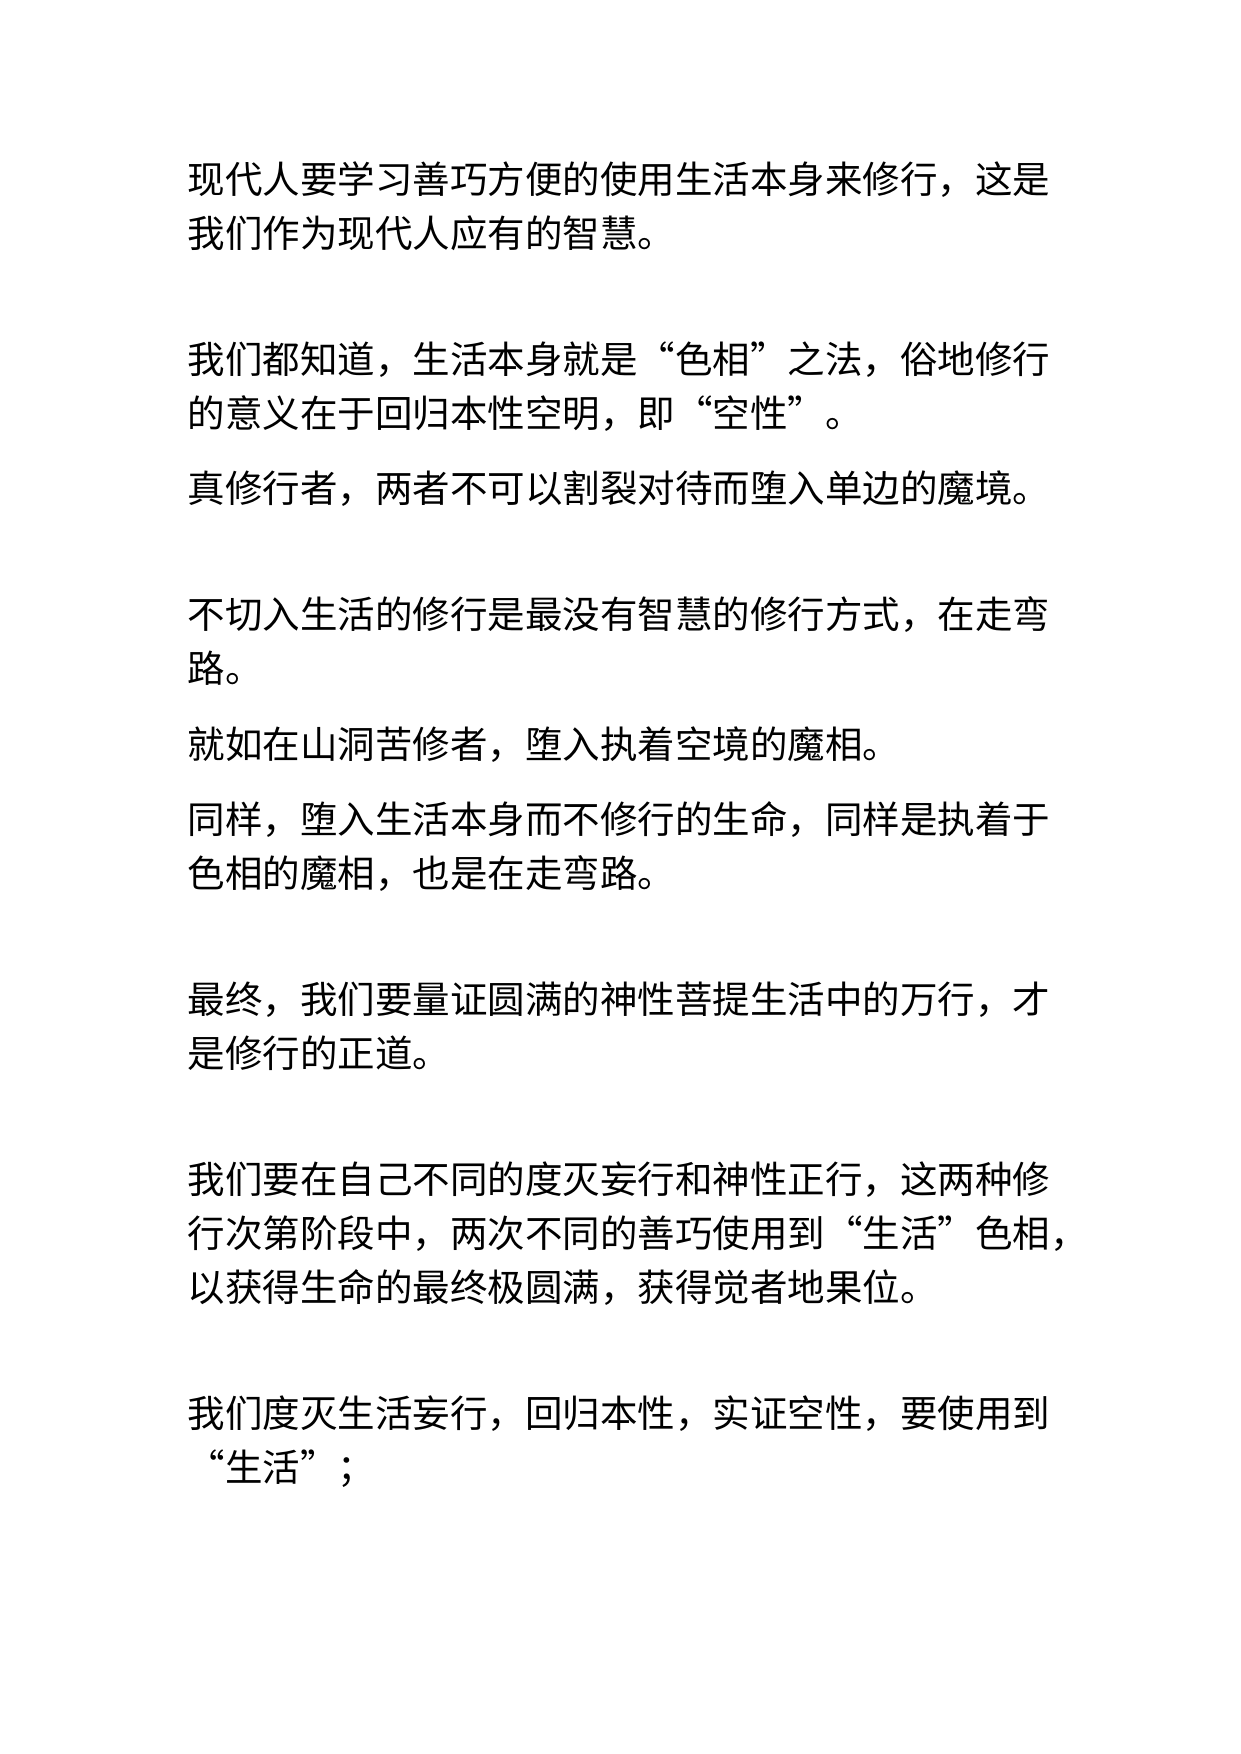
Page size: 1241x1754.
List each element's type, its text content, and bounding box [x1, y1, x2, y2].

text 现代人要学习善巧方便的使用生活本身来修行，这是我们作为现代人应有的智慧。 [187, 150, 1053, 258]
text 不切入生活的修行是最没有智慧的修行方式，在走弯路。 [187, 585, 1053, 694]
text 我们都知道，生活本身就是“色相”之法，俗地修行的意义在于回归本性空明，即“空性”。 [187, 330, 1053, 438]
text 最终，我们要量证圆满的神性菩提生活中的万行，才是修行的正道。 [187, 969, 1053, 1078]
text 我们要在自己不同的度灭妄行和神性正行，这两种修行次第阶段中，两次不同的善巧使用到“生活”色相，以获得生命的最终极圆满，获得觉者地果位。 [187, 1149, 1053, 1312]
text 同样，堕入生活本身而不修行的生命，同样是执着于色相的魔相，也是在走弯路。 [187, 789, 1053, 898]
text 真修行者，两者不可以割裂对待而堕入单边的魔境。 [187, 459, 1053, 514]
text 就如在山洞苦修者，堕入执着空境的魔相。 [187, 714, 1053, 769]
text 我们度灭生活妄行，回归本性，实证空性，要使用到“生活”； [187, 1384, 1053, 1492]
